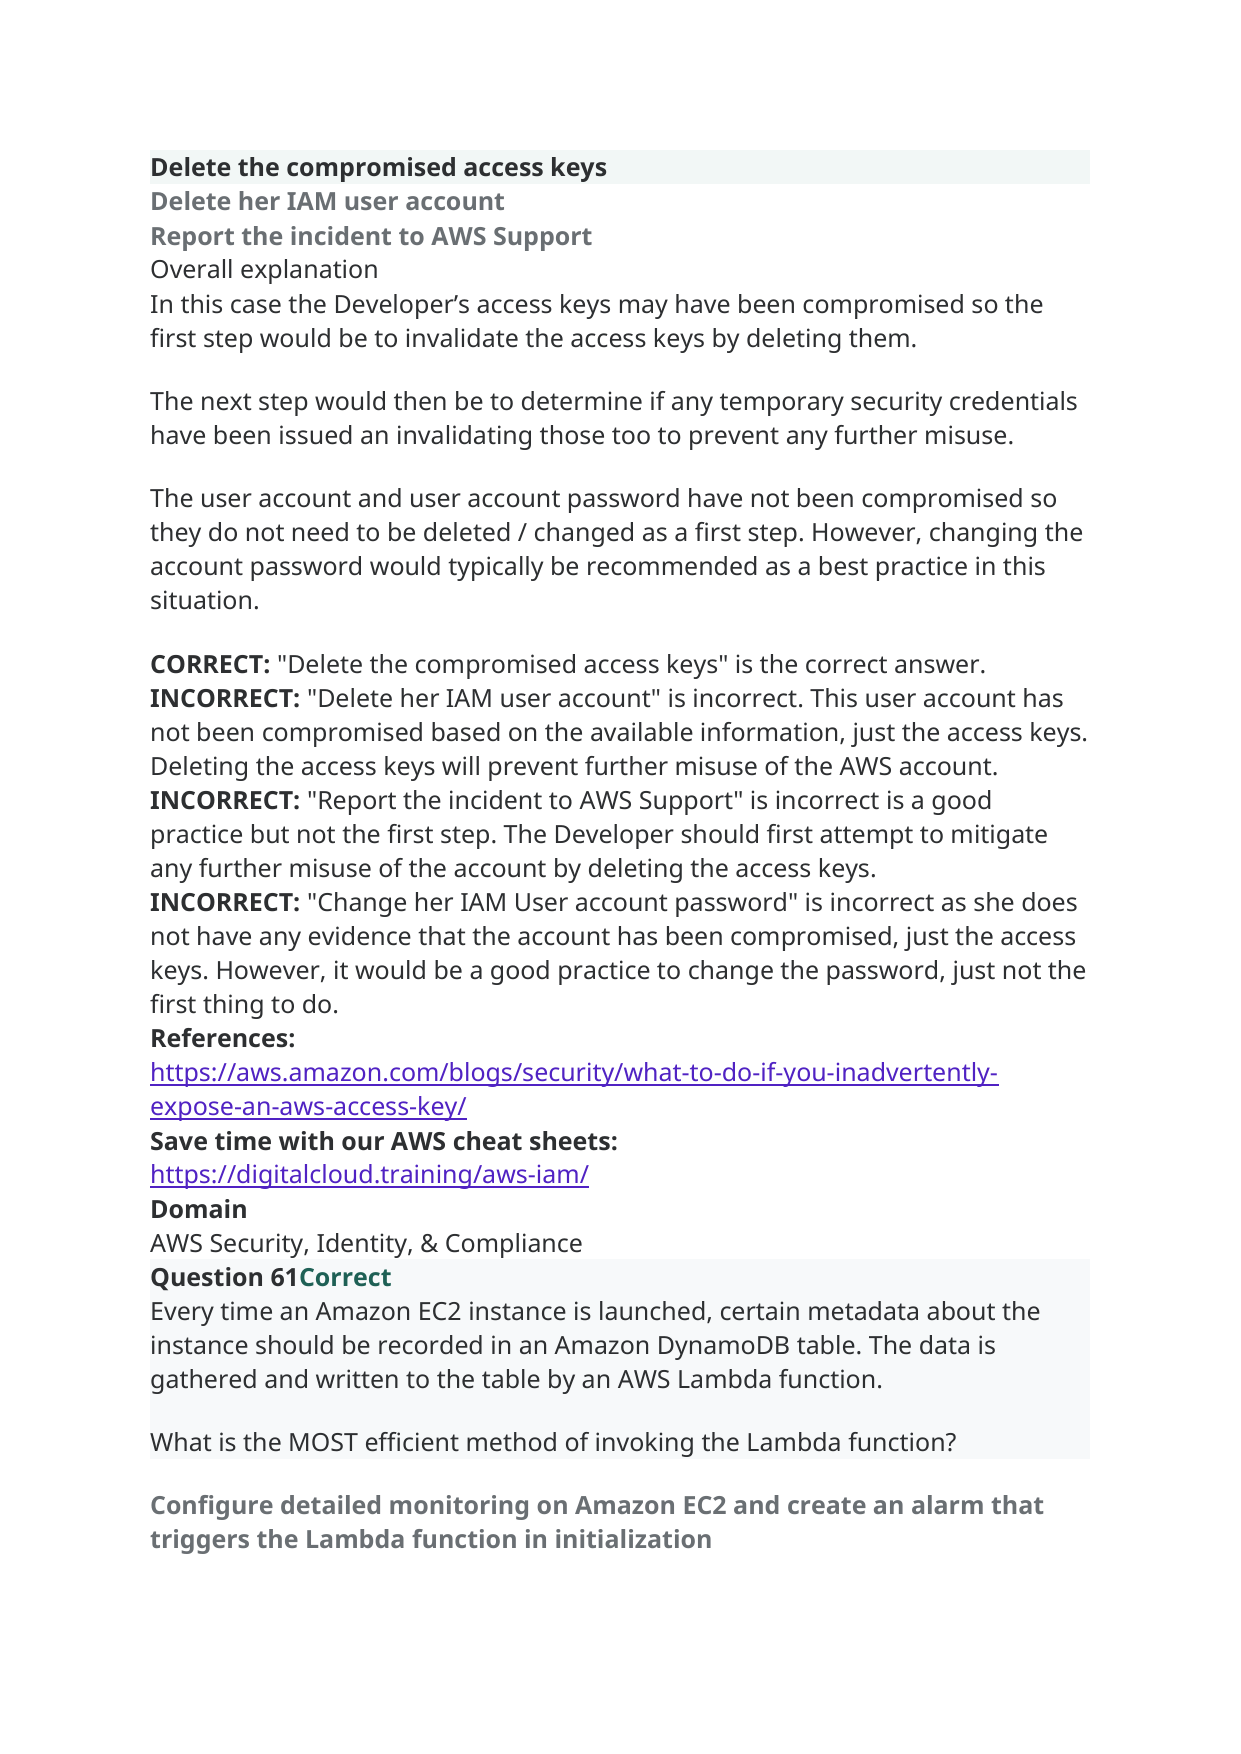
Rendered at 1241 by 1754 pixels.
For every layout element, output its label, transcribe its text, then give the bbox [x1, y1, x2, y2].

text Overall explanation [150, 252, 1090, 286]
text Delete her IAM user account [150, 184, 1090, 218]
text INCORRECT: "Change her IAM User account password" is incorrect as she does not have any evidence that the account has been compromised, just the access keys. However, it would be a good practice to change the password, just not the first thing to do. [150, 885, 1090, 1021]
text Question 61Correct [150, 1259, 1090, 1293]
text Every time an Amazon EC2 instance is launched, certain metadata about the instance should be recorded in an Amazon DynamoDB table. The data is gathered and written to the table by an AWS Lambda function. [150, 1293, 1090, 1396]
text The next step would then be to determine if any temporary security credentials have been issued an invalidating those too to prevent any further misuse. [150, 383, 1090, 452]
text INCORRECT: "Report the incident to AWS Support" is incorrect is a good practice but not the first step. The Developer should first attempt to mitigate any further misuse of the account by deleting the access keys. [150, 782, 1090, 885]
text https://aws.amazon.com/blogs/security/what-to-do-if-you-inadvertently-expose-an-aws-access-key/ [150, 1055, 1090, 1123]
text In this case the Developer’s access keys may have been compromised so the first step would be to invalidate the access keys by deleting them. [150, 286, 1090, 354]
text Domain [150, 1191, 1090, 1225]
text CORRECT: "Delete the compromised access keys" is the correct answer. [150, 646, 1090, 680]
text https://digitalcloud.training/aws-iam/ [150, 1157, 1090, 1191]
text Report the incident to AWS Support [150, 218, 1090, 252]
text Configure detailed monitoring on Amazon EC2 and create an alarm that triggers the Lambda function in initialization [150, 1488, 1090, 1556]
text AWS Security, Identity, & Compliance [150, 1225, 1090, 1259]
text Save time with our AWS cheat sheets: [150, 1123, 1090, 1157]
text Delete the compromised access keys [150, 150, 1090, 184]
text What is the MOST efficient method of invoking the Lambda function? [150, 1425, 1090, 1459]
text INCORRECT: "Delete her IAM user account" is incorrect. This user account has not been compromised based on the available information, just the access keys. Deleting the access keys will prevent further misuse of the AWS account. [150, 680, 1090, 782]
text References: [150, 1021, 1090, 1055]
text The user account and user account password have not been compromised so they do not need to be deleted / changed as a first step. However, changing the account password would typically be recommended as a best practice in this situation. [150, 481, 1090, 617]
